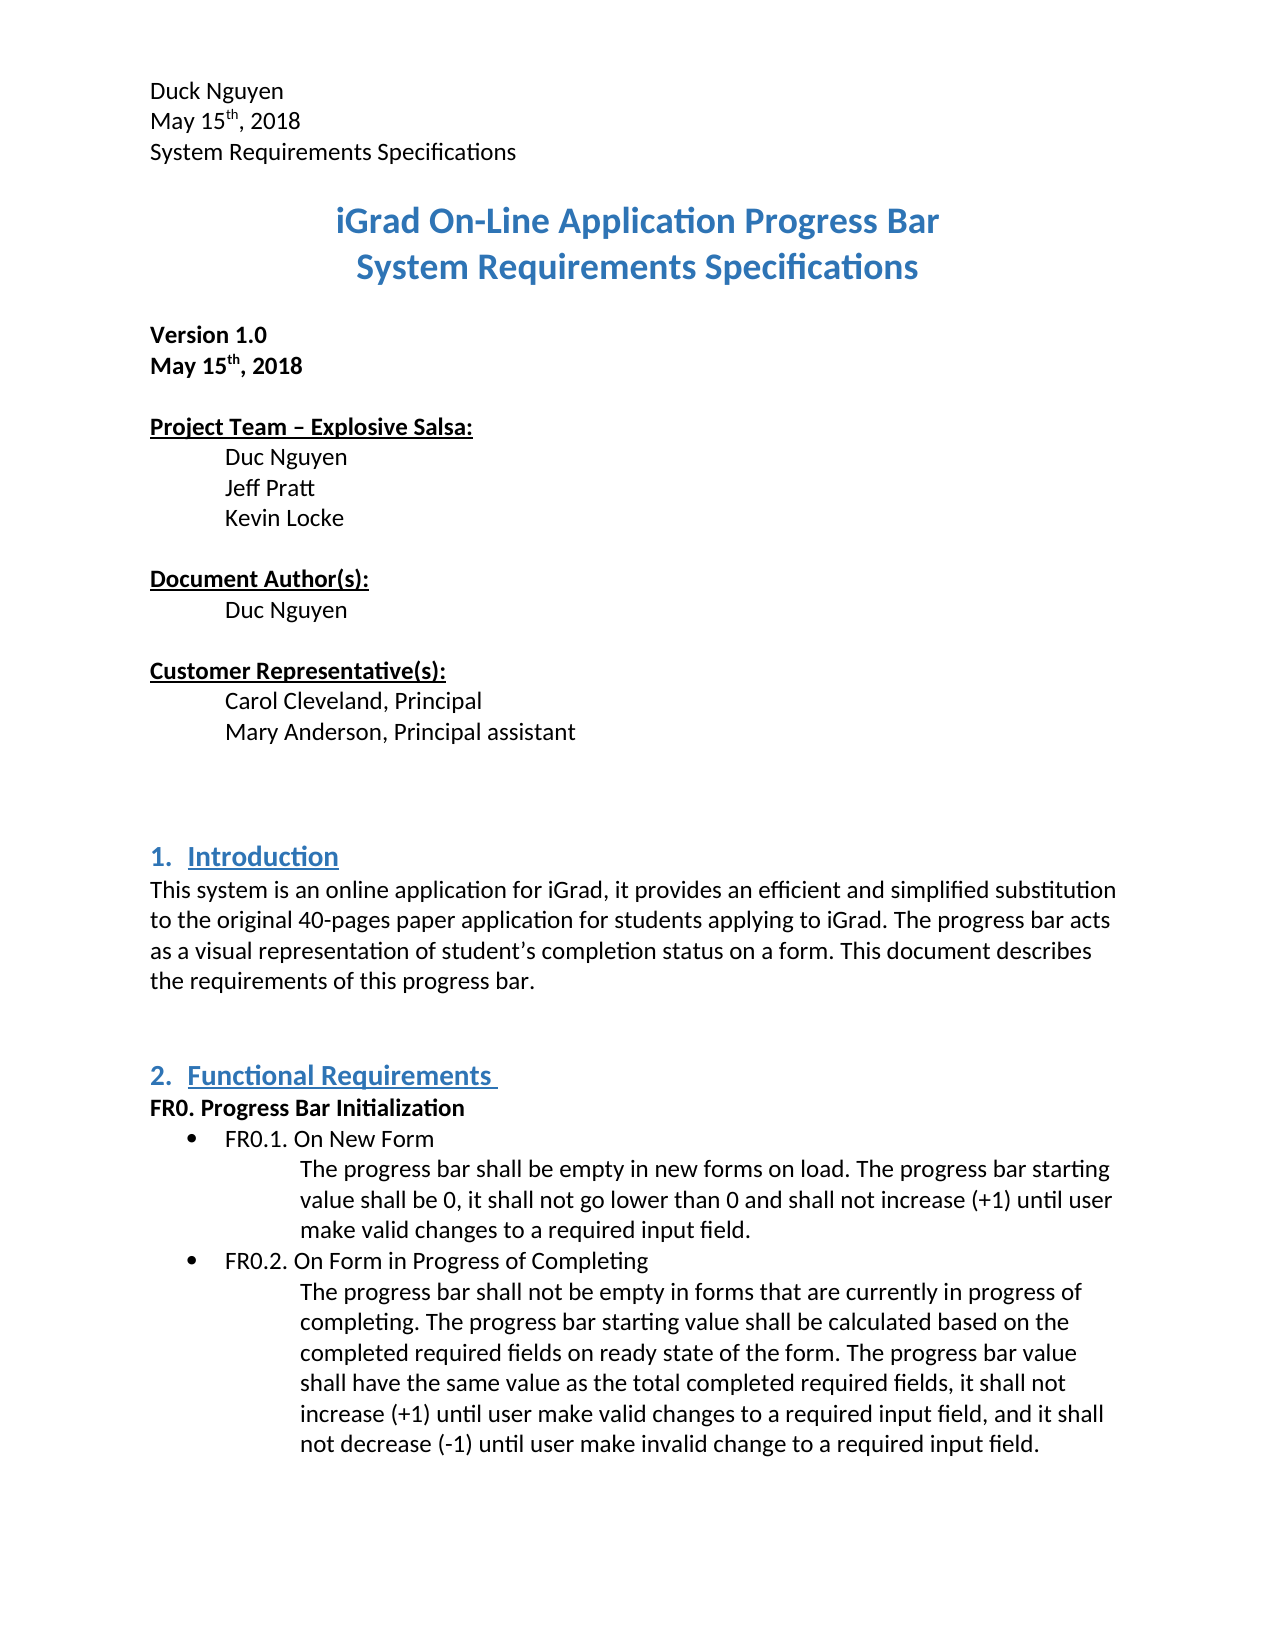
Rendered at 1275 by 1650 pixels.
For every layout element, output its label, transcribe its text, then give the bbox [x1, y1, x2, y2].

text Version 1.0 [150, 319, 1125, 350]
text Mary Anderson, Principal assistant [150, 716, 1125, 747]
list The progress bar shall be empty in new forms on load. The progress bar starting value shall be 0, it shall not go lower than 0 and shall not increase (+1) until user make valid changes to a required input field. [300, 1153, 1125, 1245]
text System Requirements Specifications [150, 243, 1125, 289]
text The progress bar shall not be empty in forms that are currently in progress of completing. The progress bar starting value shall be calculated based on the completed required fields on ready state of the form. The progress bar value shall have the same value as the total completed required fields, it shall not increase (+1) until user make valid changes to a required input field, and it shall not decrease (-1) until user make invalid change to a required input field. [300, 1276, 1125, 1459]
list FR0.2. On Form in Progress of Completing [187, 1245, 1125, 1276]
list Introduction [150, 838, 1125, 874]
text Project Team – Explosive Salsa: [150, 411, 1125, 441]
text Customer Representative(s): [150, 655, 1125, 686]
text FR0. Progress Bar Initialization [150, 1092, 1125, 1123]
list FR0.1. On New Form [187, 1123, 1125, 1153]
text Document Author(s): [150, 563, 1125, 594]
text iGrad On-Line Application Progress Bar [150, 197, 1125, 243]
list Functional Requirements [150, 1057, 1125, 1092]
text Duc Nguyen [150, 594, 1125, 624]
text This system is an online application for iGrad, it provides an efficient and simplified substitution to the original 40-pages paper application for students applying to iGrad. The progress bar acts as a visual representation of student’s completion status on a form. This document describes the requirements of this progress bar. [150, 874, 1125, 996]
text Kevin Locke [150, 502, 1125, 533]
text Carol Cleveland, Principal [150, 686, 1125, 716]
text Duc Nguyen [150, 441, 1125, 472]
text Jeff Pratt [150, 472, 1125, 502]
text May 15th, 2018 [150, 350, 1125, 380]
